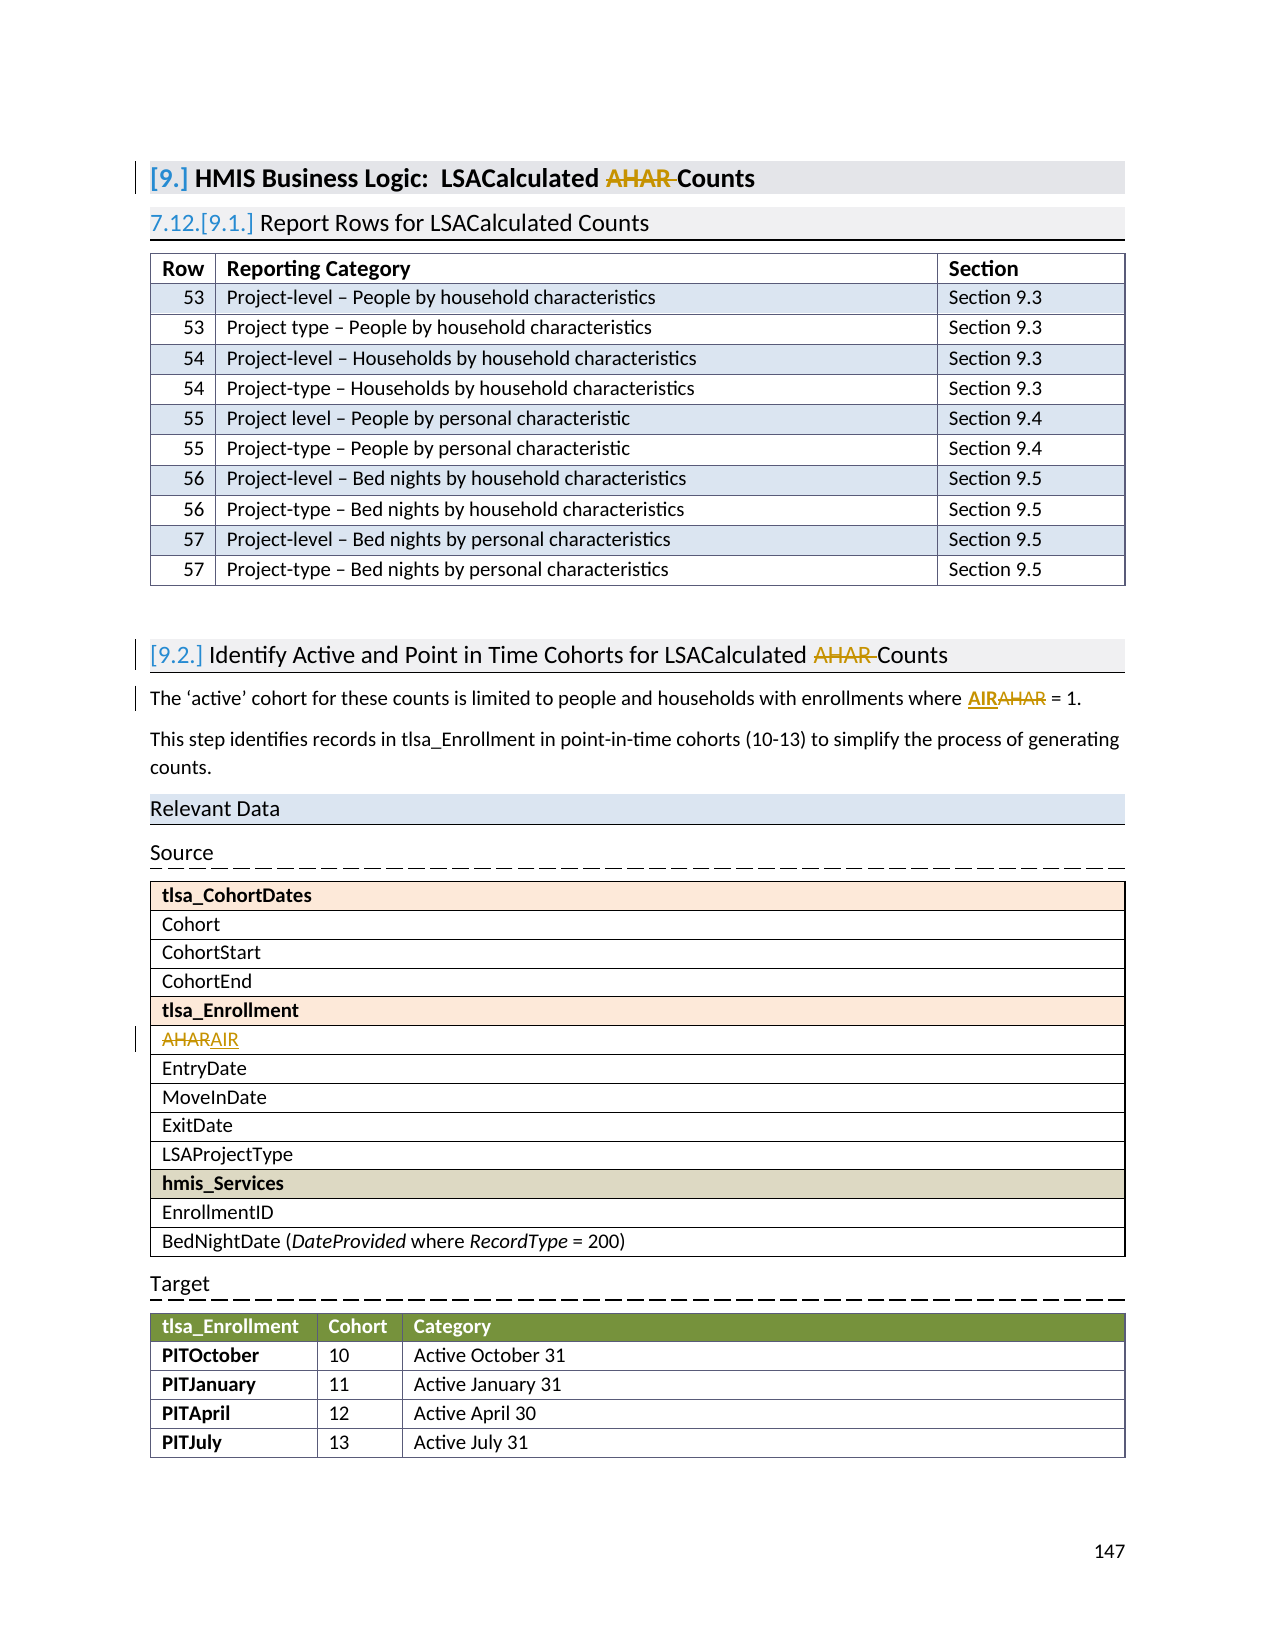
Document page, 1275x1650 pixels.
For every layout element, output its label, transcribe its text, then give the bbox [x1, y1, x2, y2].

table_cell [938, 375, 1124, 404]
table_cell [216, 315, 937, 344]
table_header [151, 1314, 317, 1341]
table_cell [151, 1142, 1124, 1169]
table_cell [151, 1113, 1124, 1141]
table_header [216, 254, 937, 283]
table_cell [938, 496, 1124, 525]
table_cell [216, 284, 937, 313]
subtitle Relevant Data [150, 794, 1125, 824]
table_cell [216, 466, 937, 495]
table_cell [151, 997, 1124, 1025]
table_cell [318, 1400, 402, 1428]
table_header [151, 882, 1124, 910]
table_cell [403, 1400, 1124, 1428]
subtitle Report Rows for LSACalculated Counts [150, 207, 1125, 239]
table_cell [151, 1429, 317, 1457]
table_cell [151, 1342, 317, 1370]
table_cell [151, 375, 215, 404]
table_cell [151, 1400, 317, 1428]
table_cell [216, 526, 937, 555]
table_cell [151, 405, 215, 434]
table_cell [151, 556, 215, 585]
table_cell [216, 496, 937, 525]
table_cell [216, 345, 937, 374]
text The ‘active’ cohort for these counts is limited to people and households with enrollments where = 1. [150, 686, 1125, 711]
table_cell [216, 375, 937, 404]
subtitle Target [150, 1269, 1125, 1301]
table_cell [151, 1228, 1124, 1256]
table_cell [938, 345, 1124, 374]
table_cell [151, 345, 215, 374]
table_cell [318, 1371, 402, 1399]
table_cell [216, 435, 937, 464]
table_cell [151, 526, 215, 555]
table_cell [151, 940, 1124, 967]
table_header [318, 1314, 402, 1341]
subtitle HMIS Business Logic: LSACalculated Counts [150, 161, 1125, 194]
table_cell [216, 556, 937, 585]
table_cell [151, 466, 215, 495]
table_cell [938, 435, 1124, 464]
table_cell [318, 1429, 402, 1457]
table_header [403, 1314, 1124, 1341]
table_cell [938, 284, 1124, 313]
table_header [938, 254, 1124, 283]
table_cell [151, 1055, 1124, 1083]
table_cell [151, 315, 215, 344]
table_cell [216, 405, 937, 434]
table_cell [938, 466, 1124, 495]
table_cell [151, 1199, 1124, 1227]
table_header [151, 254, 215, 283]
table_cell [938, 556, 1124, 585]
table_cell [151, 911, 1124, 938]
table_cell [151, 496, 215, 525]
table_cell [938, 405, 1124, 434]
subtitle Identify Active and Point in Time Cohorts for LSACalculated Counts [150, 639, 1125, 672]
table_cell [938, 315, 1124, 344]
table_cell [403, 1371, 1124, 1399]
text This step identifies records in tlsa_Enrollment in point-in-time cohorts (10-13) to simplify the process of generating counts. [150, 726, 1125, 779]
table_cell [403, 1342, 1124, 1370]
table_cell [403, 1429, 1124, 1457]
subtitle Source [150, 838, 1125, 869]
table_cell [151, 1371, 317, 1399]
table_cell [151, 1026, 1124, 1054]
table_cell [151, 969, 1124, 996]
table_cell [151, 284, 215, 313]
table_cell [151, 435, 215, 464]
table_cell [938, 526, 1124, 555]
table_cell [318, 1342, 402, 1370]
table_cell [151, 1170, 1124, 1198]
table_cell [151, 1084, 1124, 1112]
